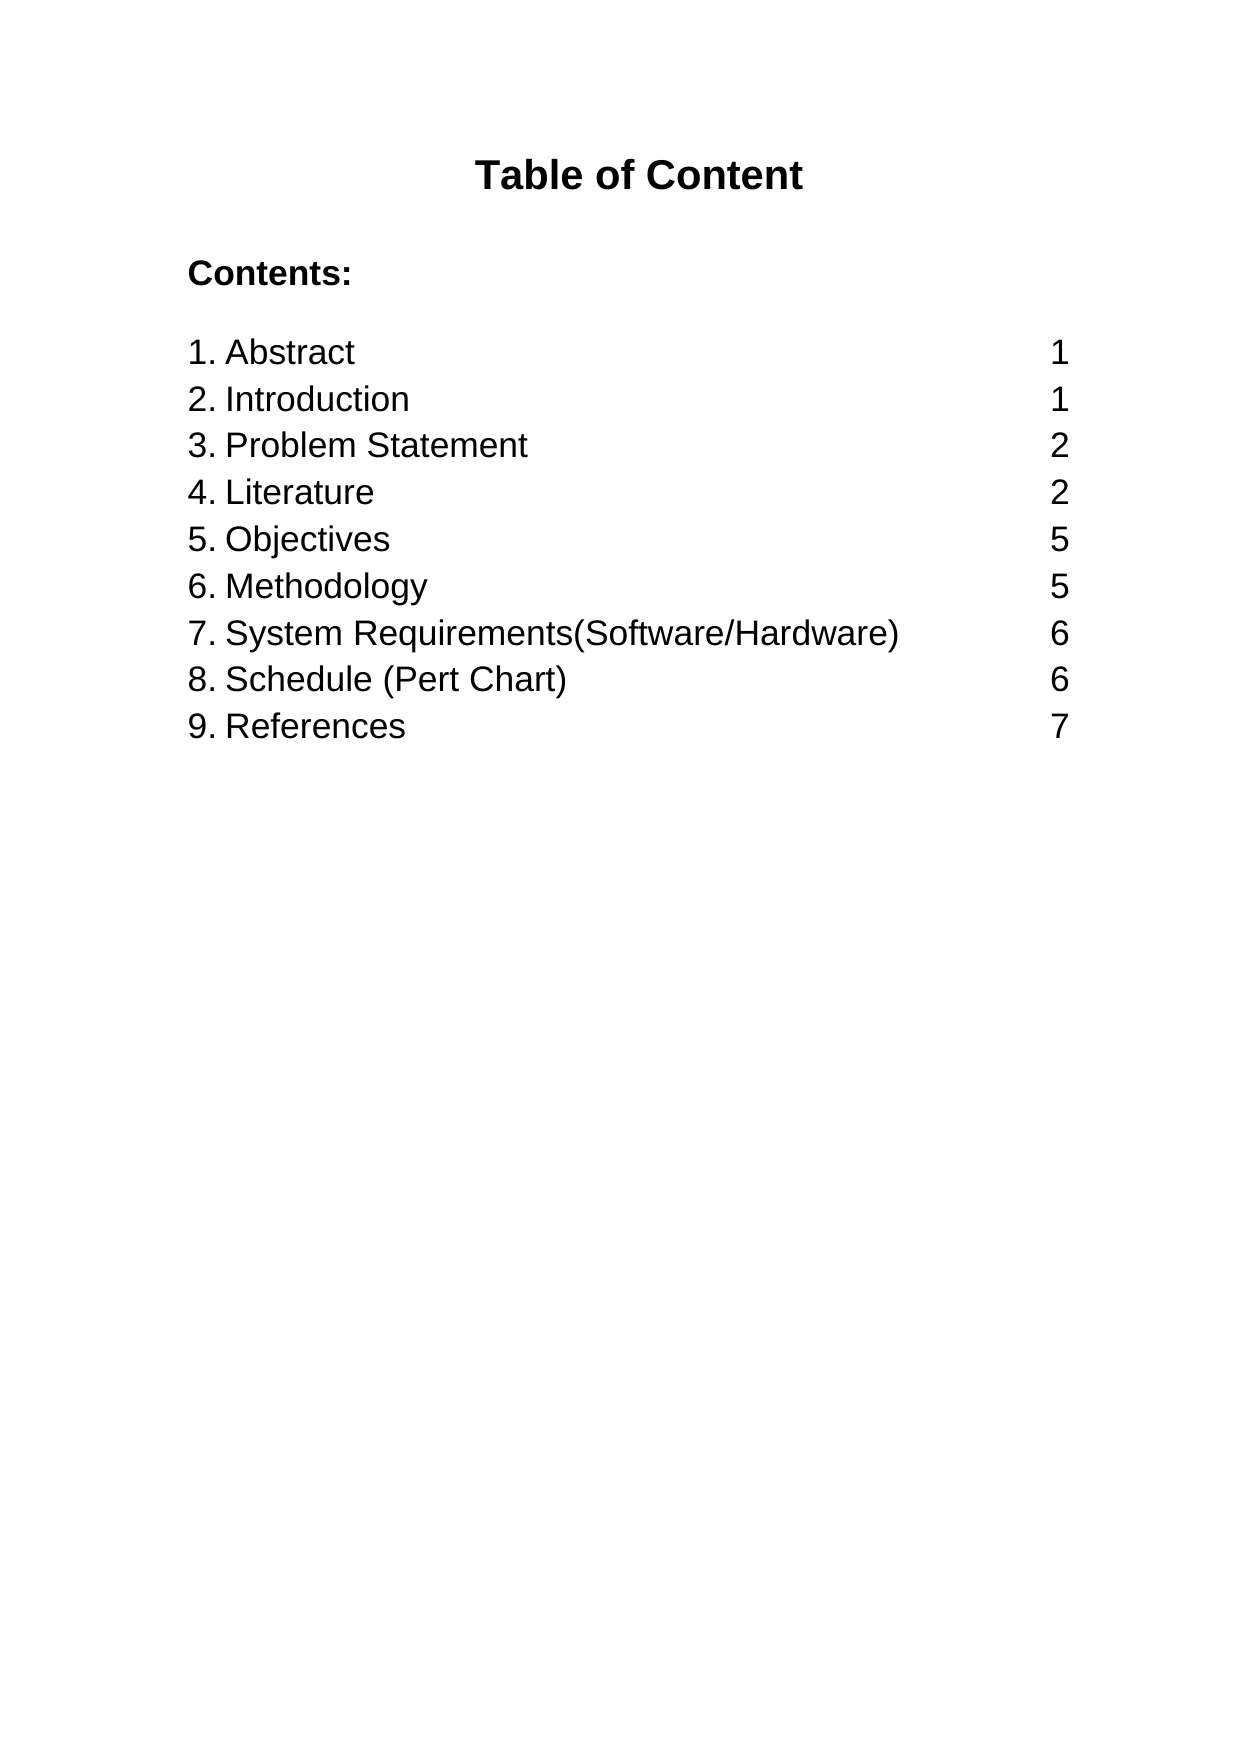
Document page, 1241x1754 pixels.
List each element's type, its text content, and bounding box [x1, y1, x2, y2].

list Abstract 1 [187, 331, 1090, 372]
list Introduction 1 [187, 378, 1090, 418]
list System Requirements(Software/Hardware) 6 [187, 612, 1090, 652]
list Problem Statement 2 [187, 424, 1090, 465]
list Objectives 5 [187, 518, 1090, 559]
text Table of Content [187, 150, 1090, 198]
list Methodology 5 [187, 565, 1090, 606]
list References 7 [187, 705, 1090, 746]
text Contents: [187, 252, 1090, 293]
list Schedule (Pert Chart) 6 [187, 658, 1090, 699]
list Literature 2 [187, 471, 1090, 512]
